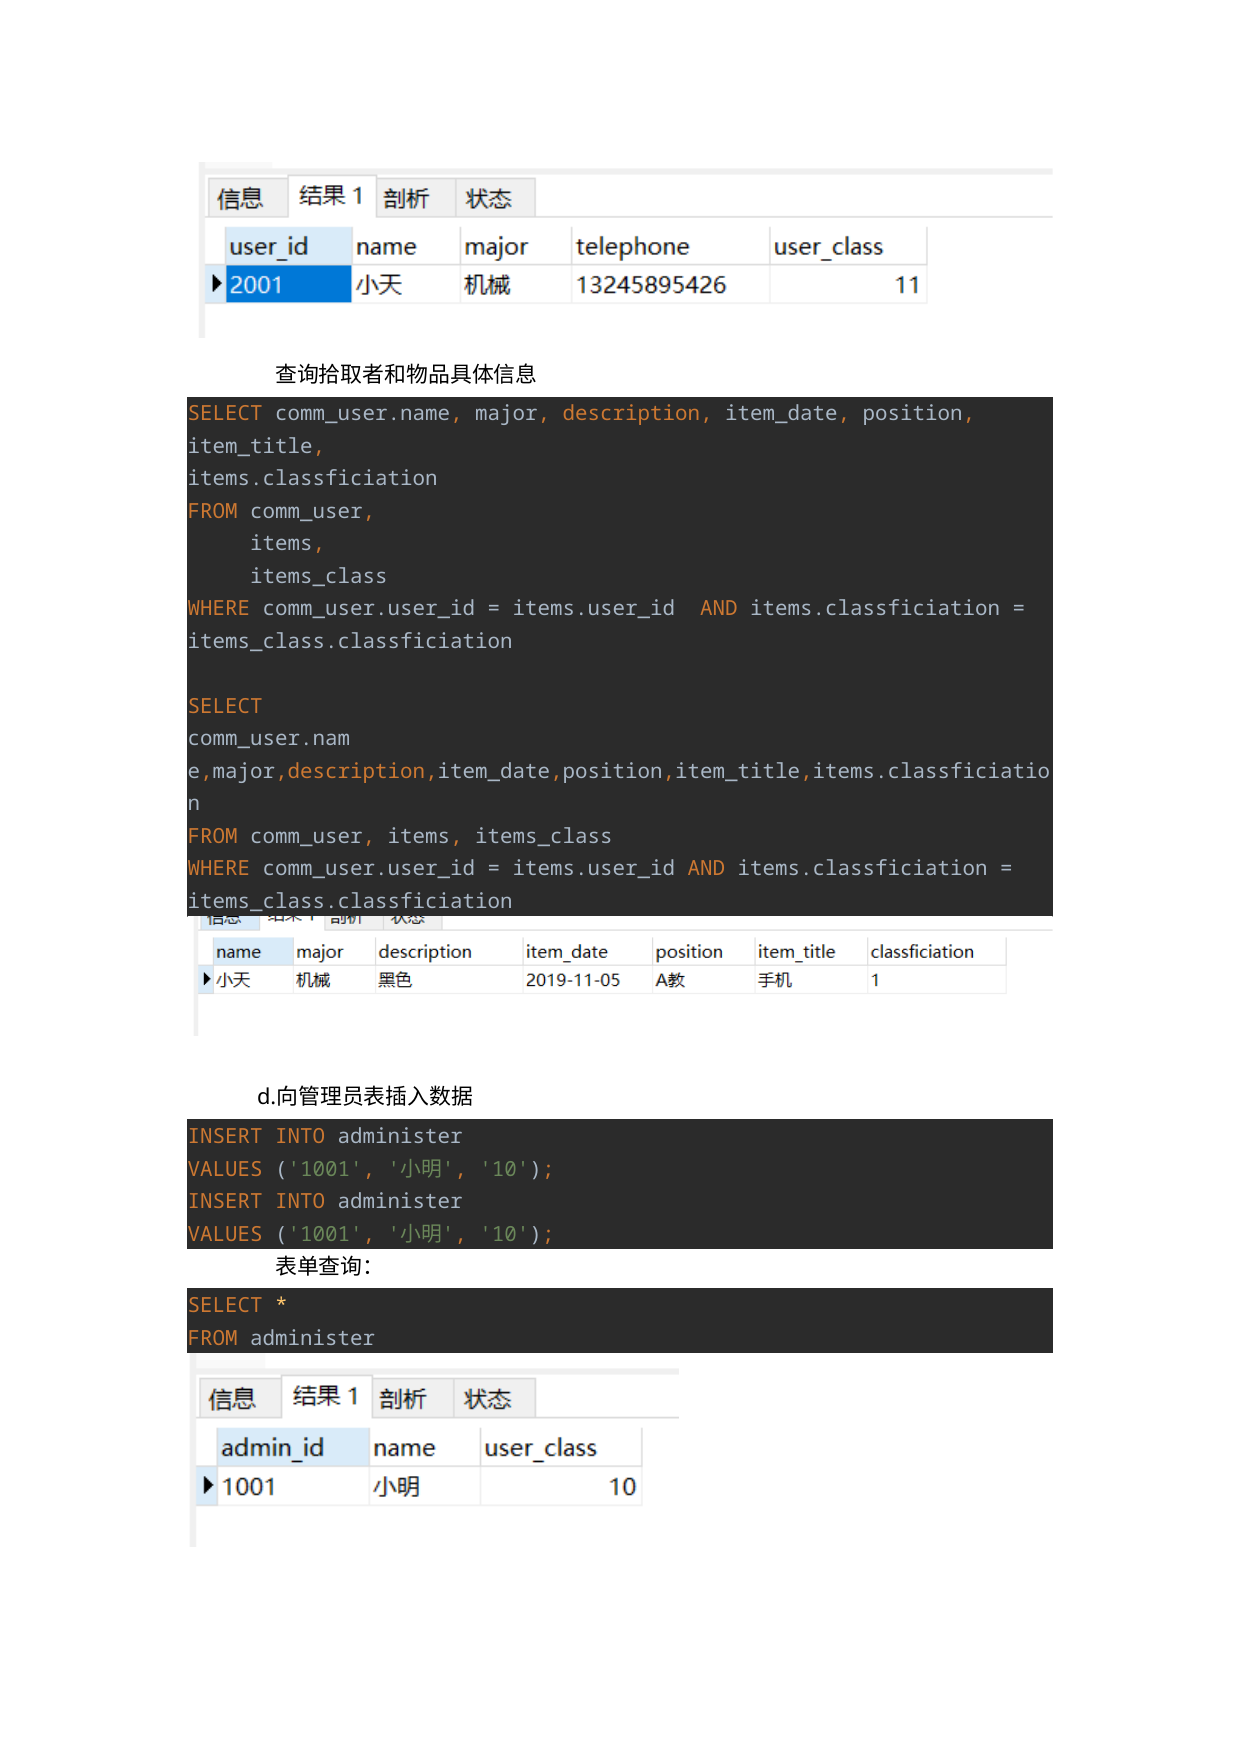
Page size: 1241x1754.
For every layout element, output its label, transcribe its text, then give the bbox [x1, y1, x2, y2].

text INSERT INTO administer [187, 1184, 1053, 1216]
text items.classficiation [187, 462, 1053, 494]
picture [187, 1353, 679, 1547]
text SELECT comm_user.name,major,description,item_date,position,item_title,items.classficiation [187, 689, 1053, 819]
text VALUES ('1001', '小明', '10'); [187, 1151, 1053, 1184]
picture [187, 162, 1053, 338]
text SELECT * [187, 1288, 1053, 1321]
picture [187, 916, 1053, 1036]
text SELECT comm_user.name, major, description, item_date, position, item_title, [187, 397, 1053, 462]
text items, [187, 527, 1053, 559]
text 查询拾取者和物品具体信息 [231, 357, 1053, 389]
text 表单查询： [231, 1249, 1053, 1280]
text WHERE comm_user.user_id = items.user_id AND items.classficiation = items_class.classficiation [187, 852, 1053, 916]
list 向管理员表插入数据 [276, 1079, 1053, 1111]
text FROM administer [187, 1321, 1053, 1353]
text VALUES ('1001', '小明', '10'); [187, 1216, 1053, 1249]
text INSERT INTO administer [187, 1119, 1053, 1151]
text WHERE comm_user.user_id = items.user_id AND items.classficiation = items_class.classficiation [187, 592, 1053, 657]
text items_class [187, 559, 1053, 592]
text FROM comm_user, [187, 494, 1053, 527]
text FROM comm_user, items, items_class [187, 819, 1053, 852]
